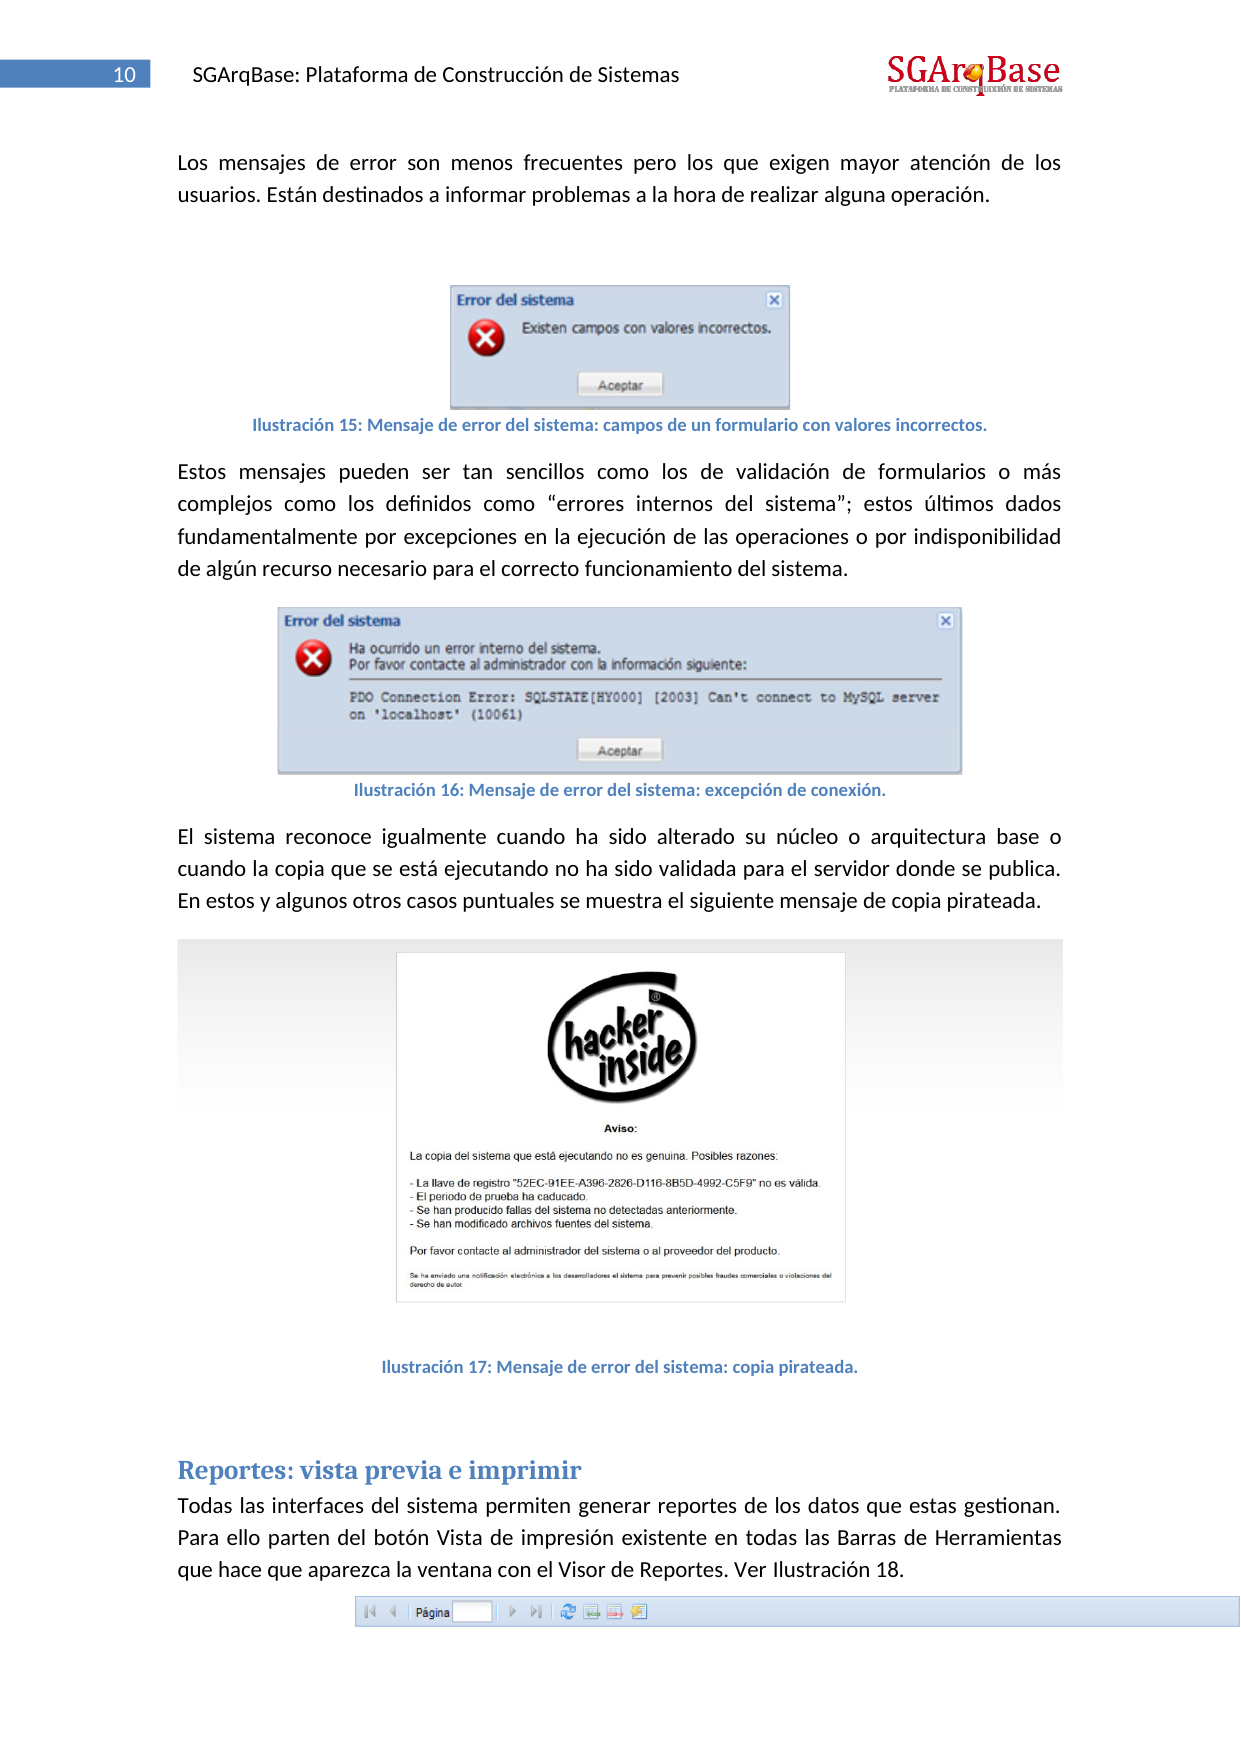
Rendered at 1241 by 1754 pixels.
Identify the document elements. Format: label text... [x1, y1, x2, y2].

text El sistema reconoce igualmente cuando ha sido alterado su núcleo o arquitectura base o cuando la copia que se está ejecutando no ha sido validada para el servidor donde se publica. En estos y algunos otros casos puntuales se muestra el siguiente mensaje de copia pirateada. [177, 822, 1063, 914]
picture [277, 607, 963, 775]
text Los mensajes de error son menos frecuentes pero los que exigen mayor atención de los usuarios. Están destinados a informar problemas a la hora de realizar alguna operación. [177, 148, 1063, 208]
text Ilustración 15: Mensaje de error del sistema: campos de un formulario con valores incorrectos. [177, 414, 1063, 437]
subtitle Reportes: vista previa e imprimir [177, 1455, 1063, 1486]
text Ilustración 16: Mensaje de error del sistema: excepción de conexión. [177, 778, 1063, 801]
picture [450, 285, 791, 410]
picture [883, 51, 1064, 107]
picture [177, 939, 1063, 1351]
text Ilustración 17: Mensaje de error del sistema: copia pirateada. [177, 1355, 1063, 1378]
picture [354, 1596, 1241, 1628]
text Todas las interfaces del sistema permiten generar reportes de los datos que estas gestionan. Para ello parten del botón Vista de impresión existente en todas las Barras de Herramientas que hace que aparezca la ventana con el Visor de Reportes. Ver Ilustración 18. [177, 1491, 1063, 1583]
text Estos mensajes pueden ser tan sencillos como los de validación de formularios o más complejos como los definidos como “errores internos del sistema”; estos últimos dados fundamentalmente por excepciones en la ejecución de las operaciones o por indisponibilidad de algún recurso necesario para el correcto funcionamiento del sistema. [177, 457, 1063, 582]
